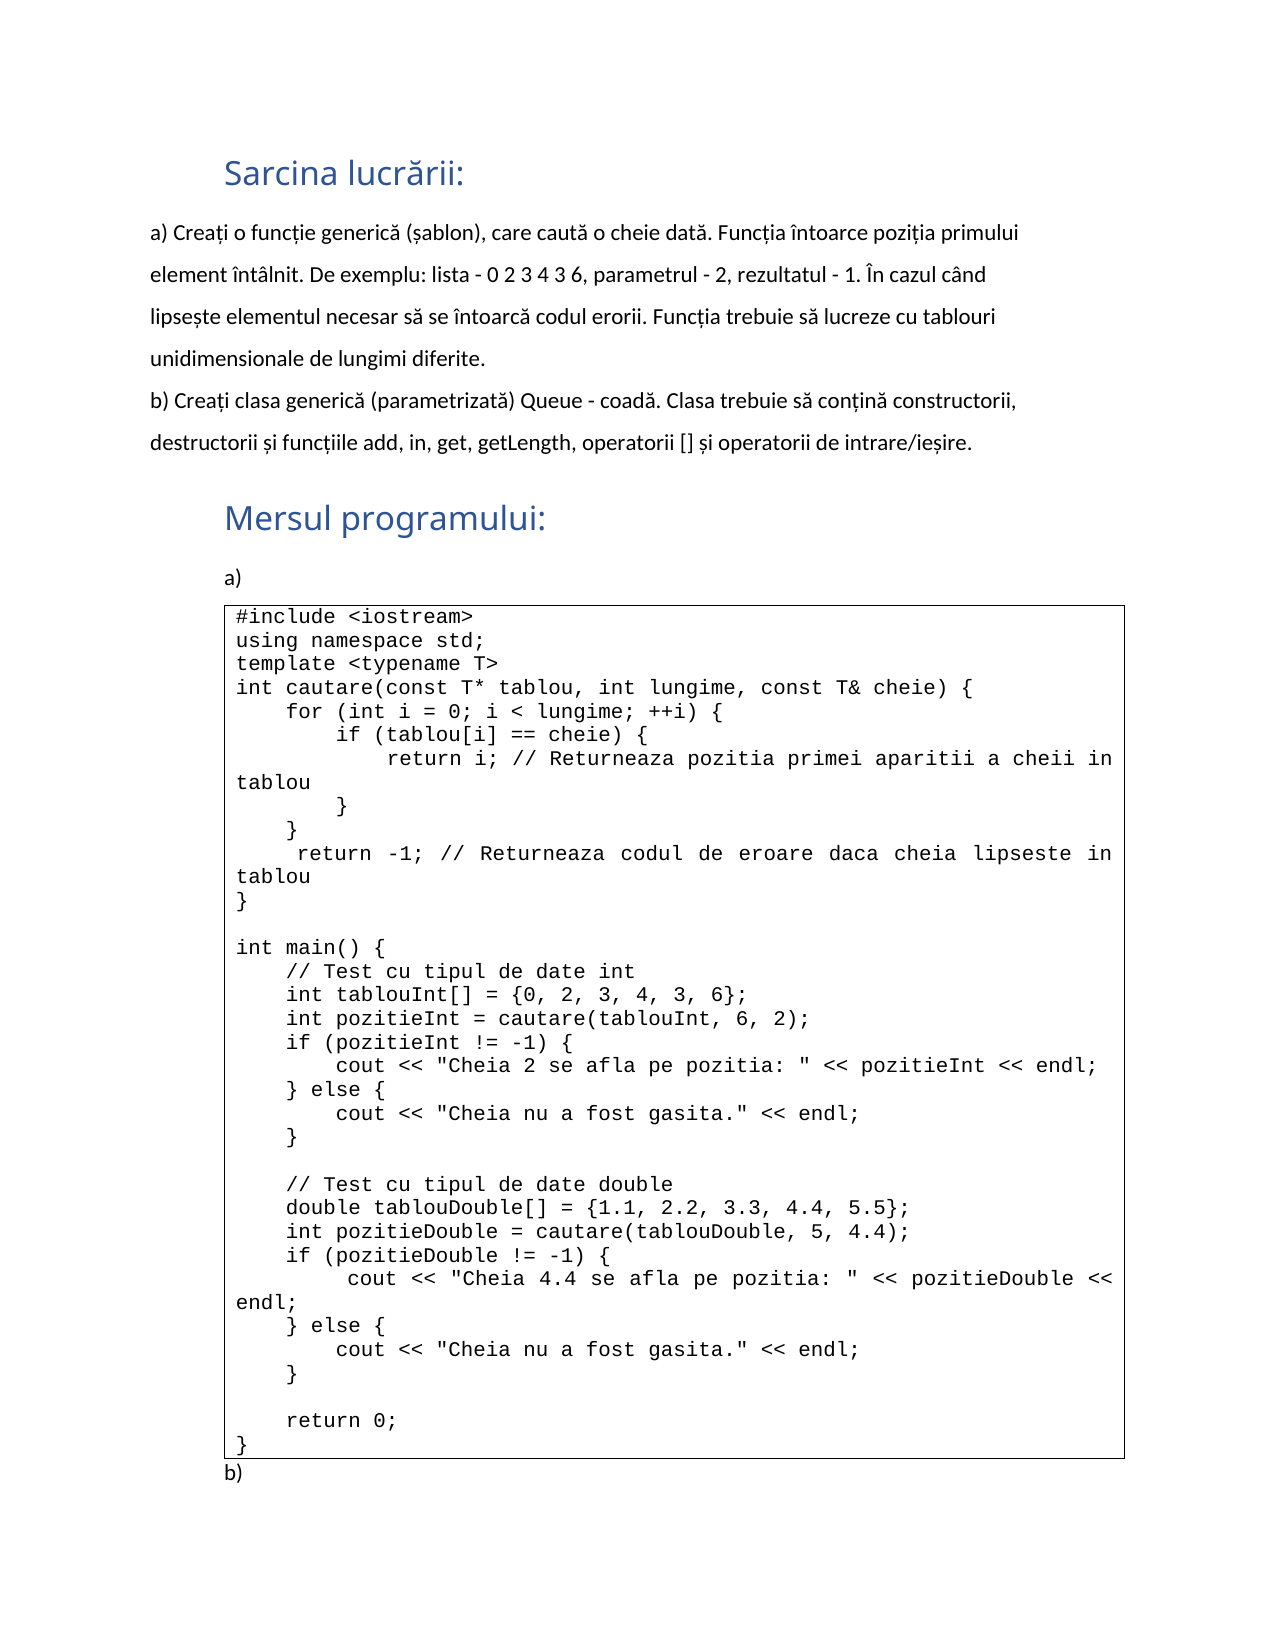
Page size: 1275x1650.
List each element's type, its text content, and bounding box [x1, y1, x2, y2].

text b) Creaţi clasa generică (parametrizată) Queue - coadă. Clasa trebuie să conţină constructorii, [150, 386, 1125, 414]
subtitle Sarcina lucrării: [224, 150, 1125, 195]
text а) Creaţi o funcţie generică (şablon), care caută o cheie dată. Funcţia întoarce poziţia primului [150, 218, 1125, 246]
text unidimensionale de lungimi diferite. [150, 344, 1125, 372]
text lipseşte elementul necesar să se întoarcă codul erorii. Funcţia trebuie să lucreze cu tablouri [150, 302, 1125, 330]
table_header #include <iostream> using namespace std; template <typename T> int cautare(const T* tablou, int lungime, const T& cheie) { for (int i = 0; i < lungime; ++i) { if (tablou[i] == cheie) { return i; // Returneaza pozitia primei aparitii a cheii in tablou } } return -1; // Returneaza codul de eroare daca cheia lipseste in tablou } int main() { // Test cu tipul de date int int tablouInt[] = {0, 2, 3, 4, 3, 6}; int pozitieInt = cautare(tablouInt, 6, 2); if (pozitieInt != -1) { cout << "Cheia 2 se afla pe pozitia: " << pozitieInt << endl; } else { cout << "Cheia nu a fost gasita." << endl; } // Test cu tipul de date double double tablouDouble[] = {1.1, 2.2, 3.3, 4.4, 5.5}; int pozitieDouble = cautare(tablouDouble, 5, 4.4); if (pozitieDouble != -1) { cout << "Cheia 4.4 se afla pe pozitia: " << pozitieDouble << endl; } else { cout << "Cheia nu a fost gasita." << endl; } return 0; } [225, 606, 1124, 1457]
subtitle Mersul programului: [224, 495, 1125, 540]
text b) [224, 1459, 1125, 1486]
text element întâlnit. De exemplu: lista - 0 2 3 4 3 6, parametrul - 2, rezultatul - 1. În cazul când [150, 260, 1125, 288]
text destructorii şi funcţiile add, in, get, getLength, operatorii [] şi operatorii de intrare/ieşire. [150, 428, 1125, 456]
text a) [224, 563, 1125, 591]
